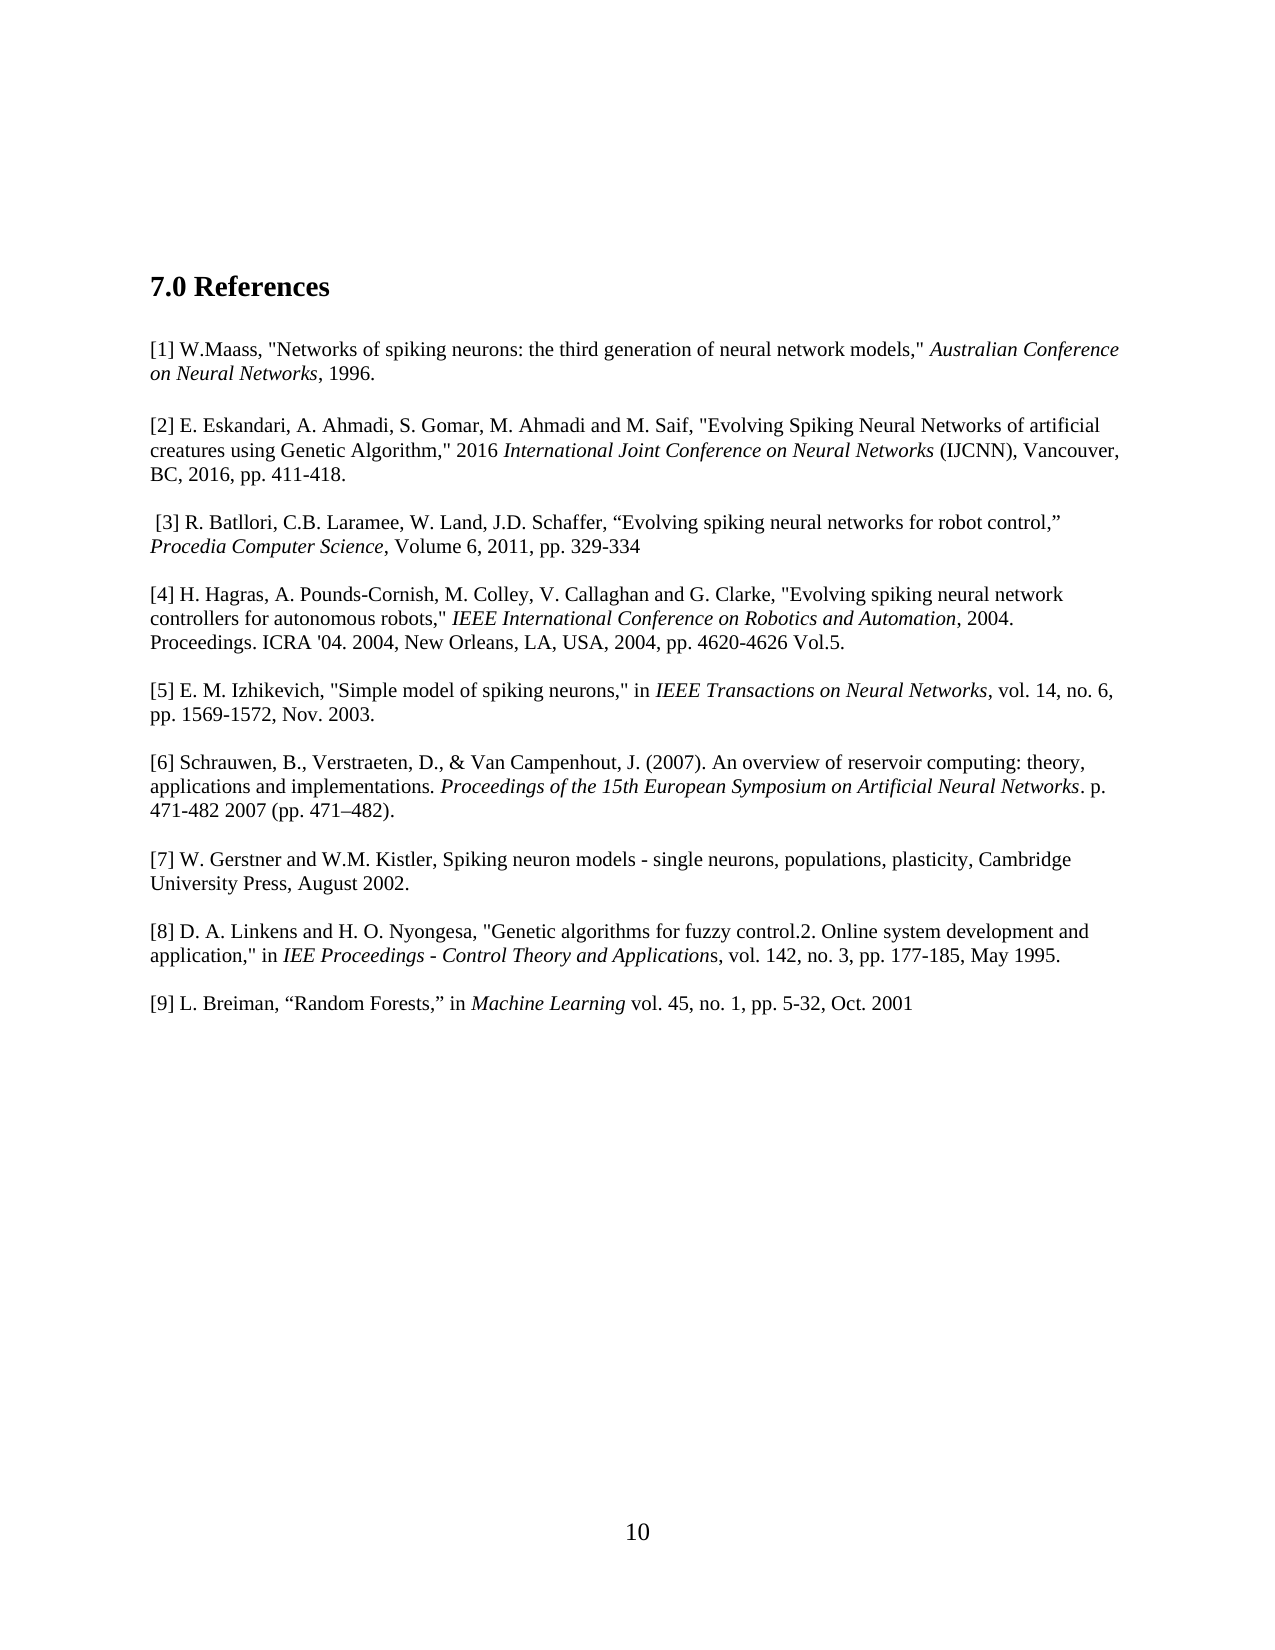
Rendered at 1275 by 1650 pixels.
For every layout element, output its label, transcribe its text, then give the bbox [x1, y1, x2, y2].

text [4] H. Hagras, A. Pounds-Cornish, M. Colley, V. Callaghan and G. Clarke, "Evolving spiking neural network controllers for autonomous robots," IEEE International Conference on Robotics and Automation, 2004. Proceedings. ICRA '04. 2004, New Orleans, LA, USA, 2004, pp. 4620-4626 Vol.5. [150, 582, 1125, 654]
text [5] E. M. Izhikevich, "Simple model of spiking neurons," in IEEE Transactions on Neural Networks, vol. 14, no. 6, pp. 1569-1572, Nov. 2003. [150, 678, 1125, 726]
text [3] R. Batllori, C.B. Laramee, W. Land, J.D. Schaffer, “Evolving spiking neural networks for robot control,” [150, 510, 1125, 534]
text [6] Schrauwen, B., Verstraeten, D., & Van Campenhout, J. (2007). An overview of reservoir computing: theory, applications and implementations. Proceedings of the 15th European Symposium on Artificial Neural Networks. p. 471-482 2007 (pp. 471–482). [150, 750, 1125, 822]
text 7.0 References [150, 269, 1125, 303]
text [9] L. Breiman, “Random Forests,” in Machine Learning vol. 45, no. 1, pp. 5-32, Oct. 2001 [150, 991, 1125, 1015]
text [2] E. Eskandari, A. Ahmadi, S. Gomar, M. Ahmadi and M. Saif, "Evolving Spiking Neural Networks of artificial creatures using Genetic Algorithm," 2016 International Joint Conference on Neural Networks (IJCNN), Vancouver, BC, 2016, pp. 411-418. [150, 413, 1125, 486]
text [8] D. A. Linkens and H. O. Nyongesa, "Genetic algorithms for fuzzy control.2. Online system development and application," in IEE Proceedings - Control Theory and Applications, vol. 142, no. 3, pp. 177-185, May 1995. [150, 919, 1125, 967]
text [1] W.Maass, "Networks of spiking neurons: the third generation of neural network models," Australian Conference on Neural Networks, 1996. [150, 337, 1125, 385]
text Procedia Computer Science, Volume 6, 2011, pp. 329-334 [150, 534, 1125, 558]
text [7] W. Gerstner and W.M. Kistler, Spiking neuron models - single neurons, populations, plasticity, Cambridge University Press, August 2002. [150, 847, 1125, 895]
